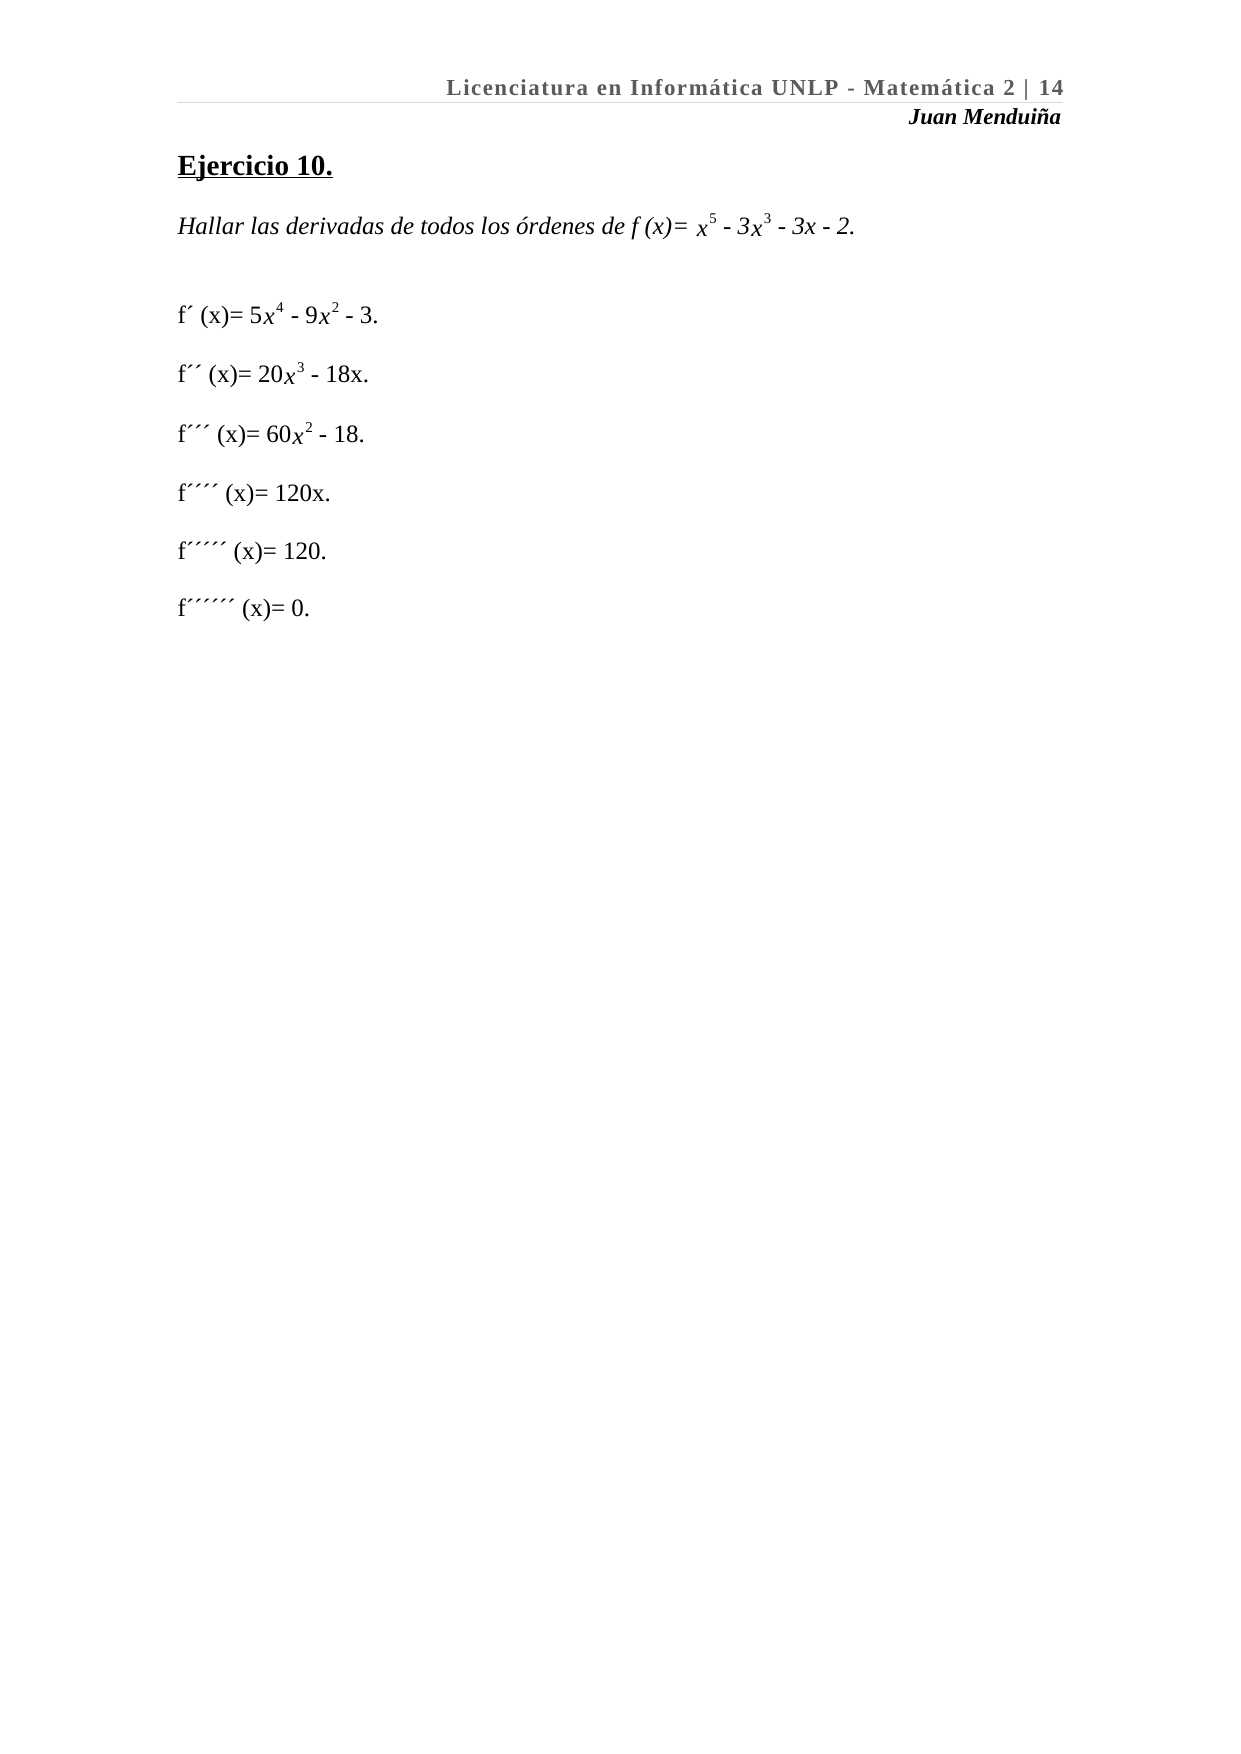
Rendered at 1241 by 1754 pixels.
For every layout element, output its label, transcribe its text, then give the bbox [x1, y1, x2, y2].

text f´´´ (x)= 60 - 18. [177, 418, 1063, 449]
text Ejercicio 10. [177, 148, 1063, 181]
text f´ (x)= 5 - 9 - 3. [177, 298, 1063, 330]
text f´´ (x)= 20 - 18x. [177, 358, 1063, 389]
text f´´´´´´ (x)= 0. [177, 593, 1063, 622]
text Hallar las derivadas de todos los órdenes de f (x)= - 3 - 3x - 2. [177, 210, 1063, 241]
text f´´´´´ (x)= 120. [177, 536, 1063, 564]
text f´´´´ (x)= 120x. [177, 478, 1063, 507]
